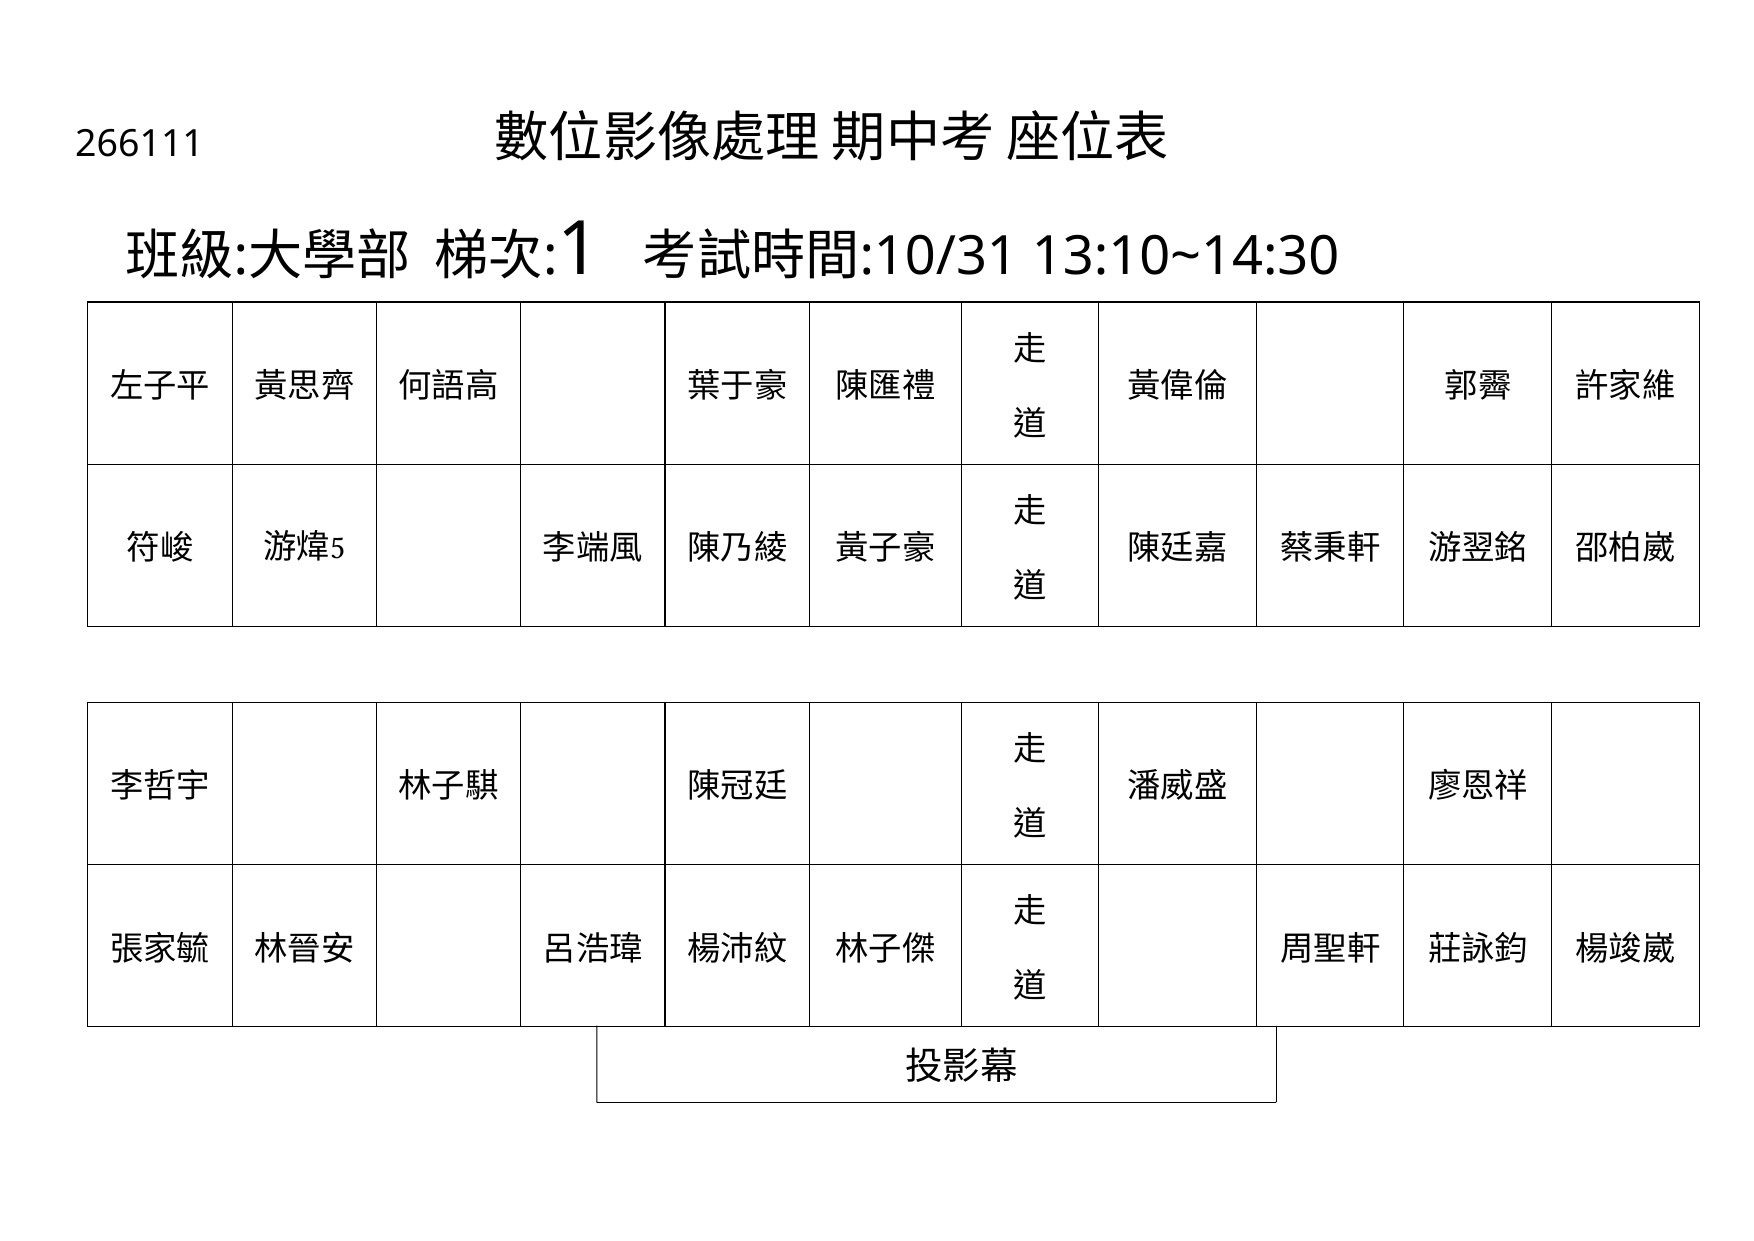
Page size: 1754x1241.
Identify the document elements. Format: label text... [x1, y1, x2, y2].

table_header [1257, 303, 1403, 464]
table_cell 蔡秉軒 [1257, 465, 1403, 626]
table_cell 林晉安 [233, 865, 376, 1026]
table_cell 張家毓 [88, 865, 232, 1026]
table_cell 走 道 [962, 865, 1098, 1026]
table_cell 莊詠鈞 [1404, 865, 1551, 1026]
table_header 廖恩祥 [1404, 703, 1551, 864]
table_cell 游翌銘 [1404, 465, 1551, 626]
table_header 走 道 [962, 703, 1098, 864]
table_header [521, 703, 664, 864]
table_cell 林子傑 [810, 865, 961, 1026]
table_header 陳冠廷 [666, 703, 809, 864]
table_header 李哲宇 [88, 703, 232, 864]
text 266111 數位影像處理 期中考 座位表 [75, 76, 1679, 189]
table_cell 走 道 [962, 465, 1098, 626]
table_cell 游煒 [233, 465, 376, 626]
table_header 郭霽 [1404, 303, 1551, 464]
table_cell [377, 865, 520, 1026]
table_header [1552, 703, 1699, 864]
table_header 陳匯禮 [810, 303, 961, 464]
table_header 左子平 [88, 303, 232, 464]
table_header 何語高 [377, 303, 520, 464]
table_header [1257, 703, 1403, 864]
table_cell 李端風 [521, 465, 664, 626]
table_header [233, 703, 376, 864]
table_cell [1099, 865, 1256, 1026]
table_cell 楊竣崴 [1552, 865, 1699, 1026]
table_cell [377, 465, 520, 626]
table_cell 陳乃綾 [666, 465, 809, 626]
table_cell 陳廷嘉 [1099, 465, 1256, 626]
table_cell 呂浩瑋 [521, 865, 664, 1026]
table_cell 楊沛紋 [666, 865, 809, 1026]
table_header 葉于豪 [666, 303, 809, 464]
table_cell 周聖軒 [1257, 865, 1403, 1026]
table_header 走 道 [962, 303, 1098, 464]
table_cell 邵柏崴 [1552, 465, 1699, 626]
table_header 黃偉倫 [1099, 303, 1256, 464]
table_header 許家維 [1552, 303, 1699, 464]
table_header 潘威盛 [1099, 703, 1256, 864]
table_header [521, 303, 664, 464]
table_header 林子騏 [377, 703, 520, 864]
table_header 黃思齊 [233, 303, 376, 464]
table_cell 黃子豪 [810, 465, 961, 626]
table_cell 符峻 [88, 465, 232, 626]
text 班級:大學部 梯次:1 考試時間:10/31 13:10~14:30 [75, 189, 1679, 301]
table_header [810, 703, 961, 864]
